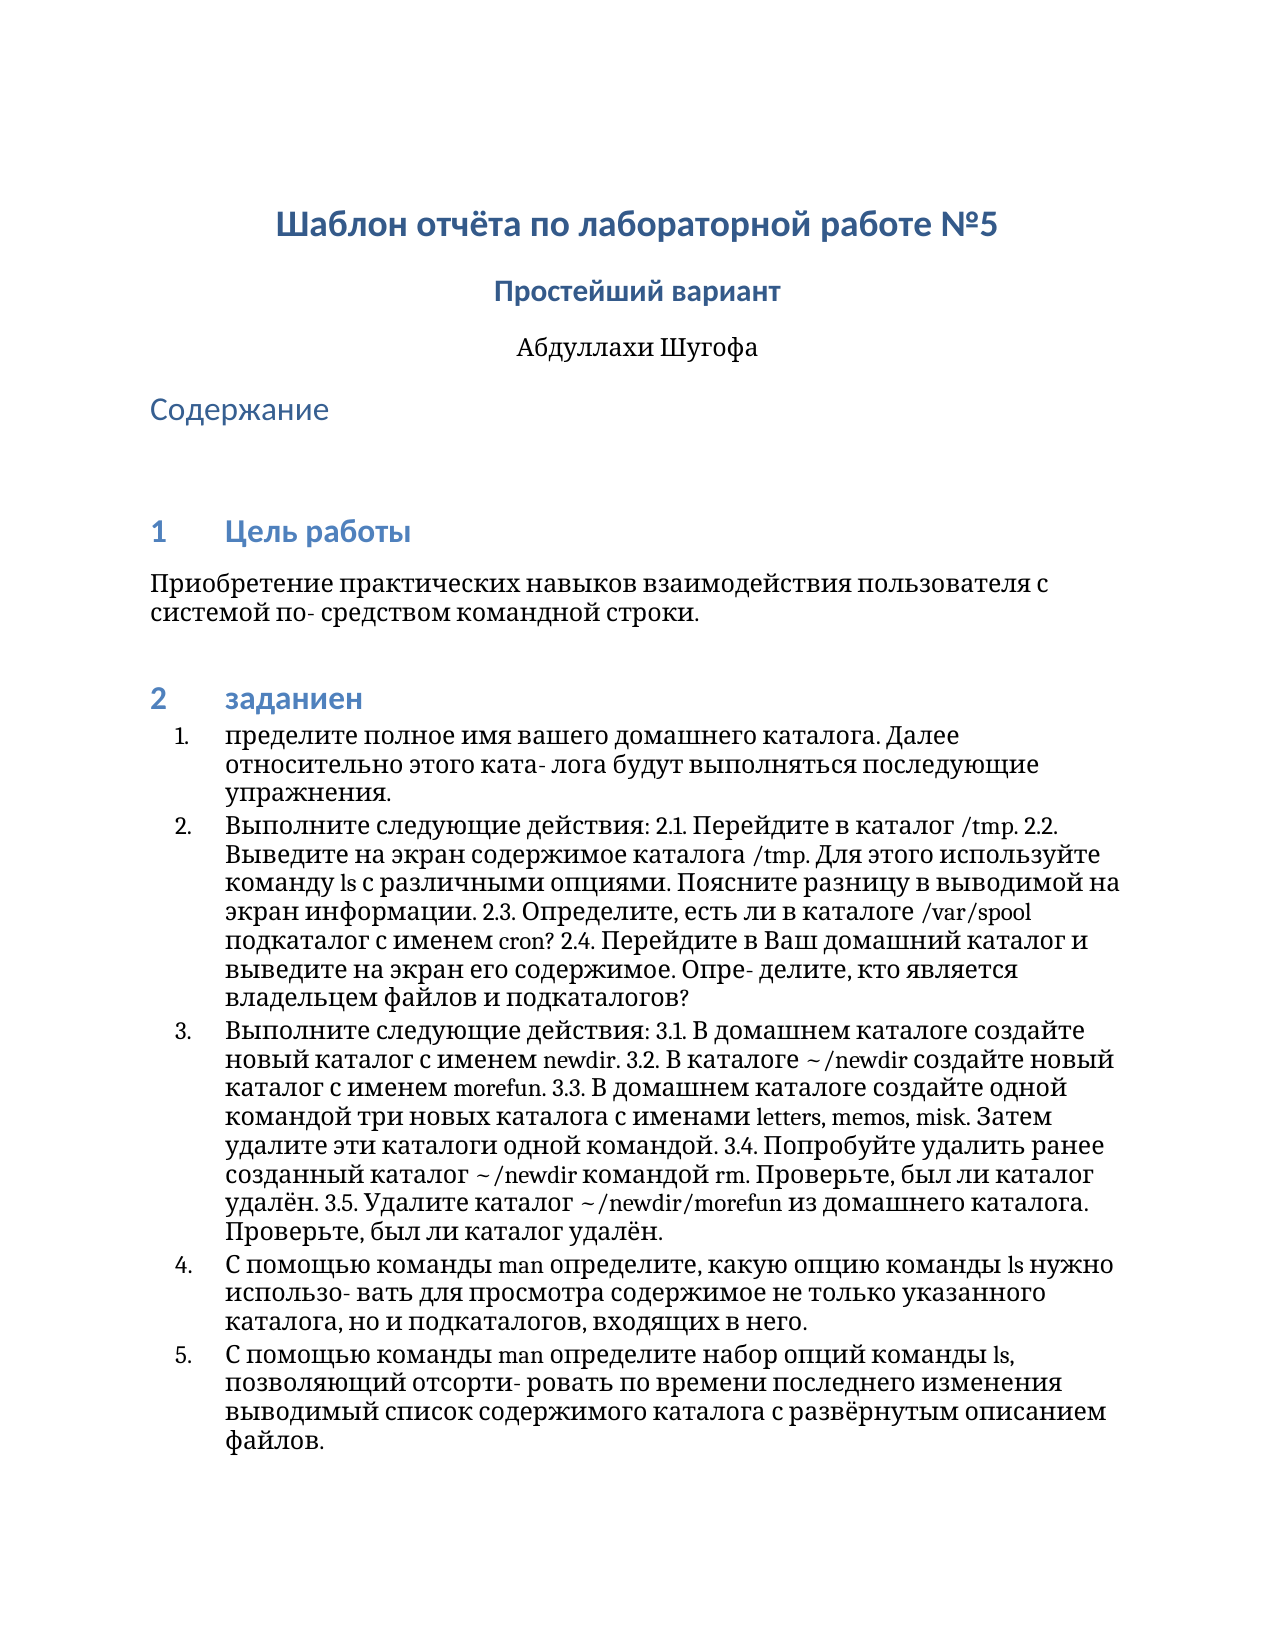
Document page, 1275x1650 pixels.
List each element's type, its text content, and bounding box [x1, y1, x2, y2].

list Выполните следующие действия: 3.1. В домашнем каталоге создайте новый каталог с именем newdir. 3.2. В каталоге ~/newdir создайте новый каталог с именем morefun. 3.3. В домашнем каталоге создайте одной командой три новых каталога с именами letters, memos, misk. Затем удалите эти каталоги одной командой. 3.4. Попробуйте удалить ранее созданный каталог ~/newdir командой rm. Проверьте, был ли каталог удалён. 3.5. Удалите каталог ~/newdir/morefun из домашнего каталога. Проверьте, был ли каталог удалён. [175, 1017, 1125, 1247]
list пределите полное имя вашего домашнего каталога. Далее относительно этого ката- лога будут выполняться последующие упражнения. [175, 722, 1125, 808]
list С помощью команды man определите, какую опцию команды ls нужно использо- вать для просмотра содержимое не только указанного каталога, но и подкаталогов, входящих в него. [175, 1251, 1125, 1337]
text Абдуллахи Шугофа [150, 334, 1125, 363]
list Выполните следующие действия: 2.1. Перейдите в каталог /tmp. 2.2. Выведите на экран содержимое каталога /tmp. Для этого используйте команду ls с различными опциями. Поясните разницу в выводимой на экран информации. 2.3. Определите, есть ли в каталоге /var/spool подкаталог с именем cron? 2.4. Перейдите в Ваш домашний каталог и выведите на экран его содержимое. Опре- делите, кто является владельцем файлов и подкаталогов? [175, 812, 1125, 1013]
text Приобретение практических навыков взаимодействия пользователя с системой по- средством командной строки. [150, 570, 1125, 627]
subtitle 1 Цель работы [150, 510, 1125, 551]
subtitle 2 заданиен [150, 677, 1125, 718]
subtitle Простейший вариант [150, 271, 1125, 309]
list С помощью команды man определите набор опций команды ls, позволяющий отсорти- ровать по времени последнего изменения выводимый список содержимого каталога с развёрнутым описанием файлов. [175, 1341, 1125, 1456]
title Шаблон отчёта по лабораторной работе №5 [150, 200, 1125, 246]
